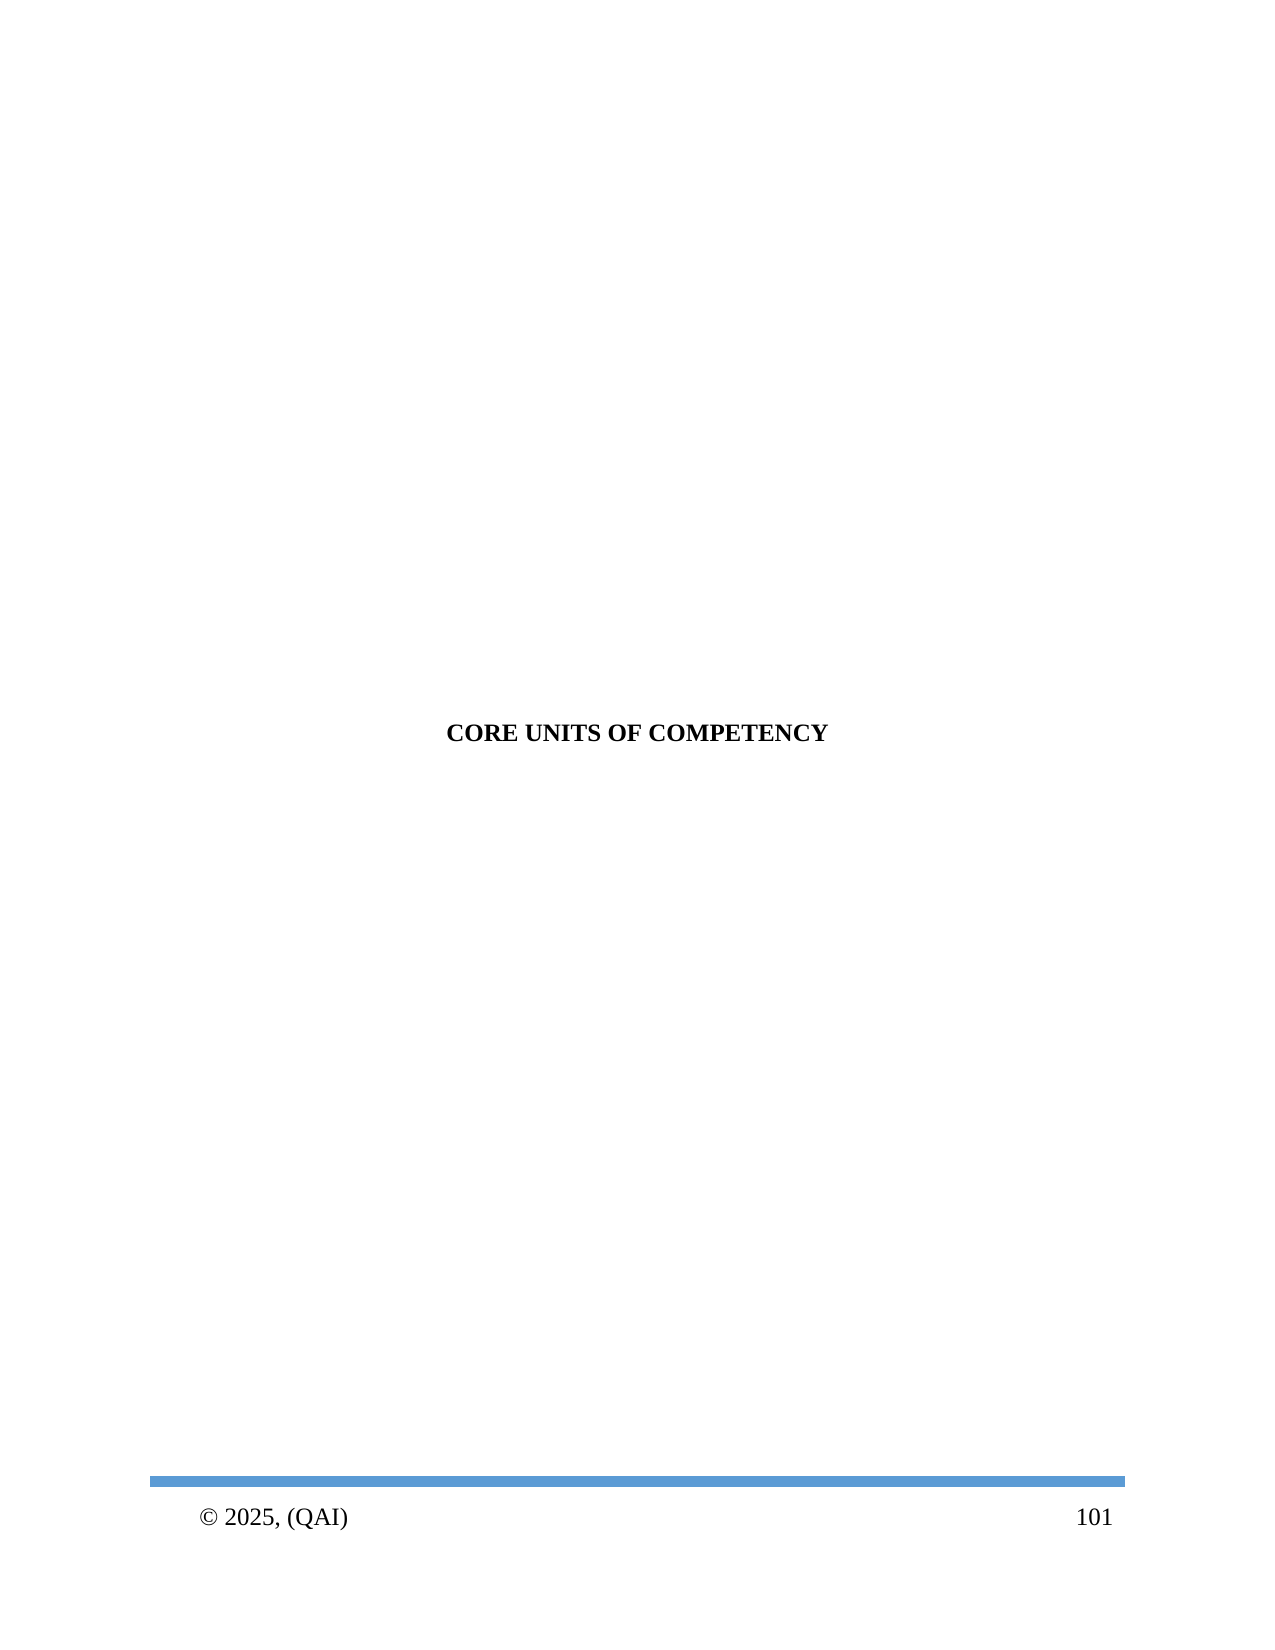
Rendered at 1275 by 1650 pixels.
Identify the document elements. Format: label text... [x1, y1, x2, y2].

subtitle CORE UNITS OF COMPETENCY [150, 718, 1125, 746]
